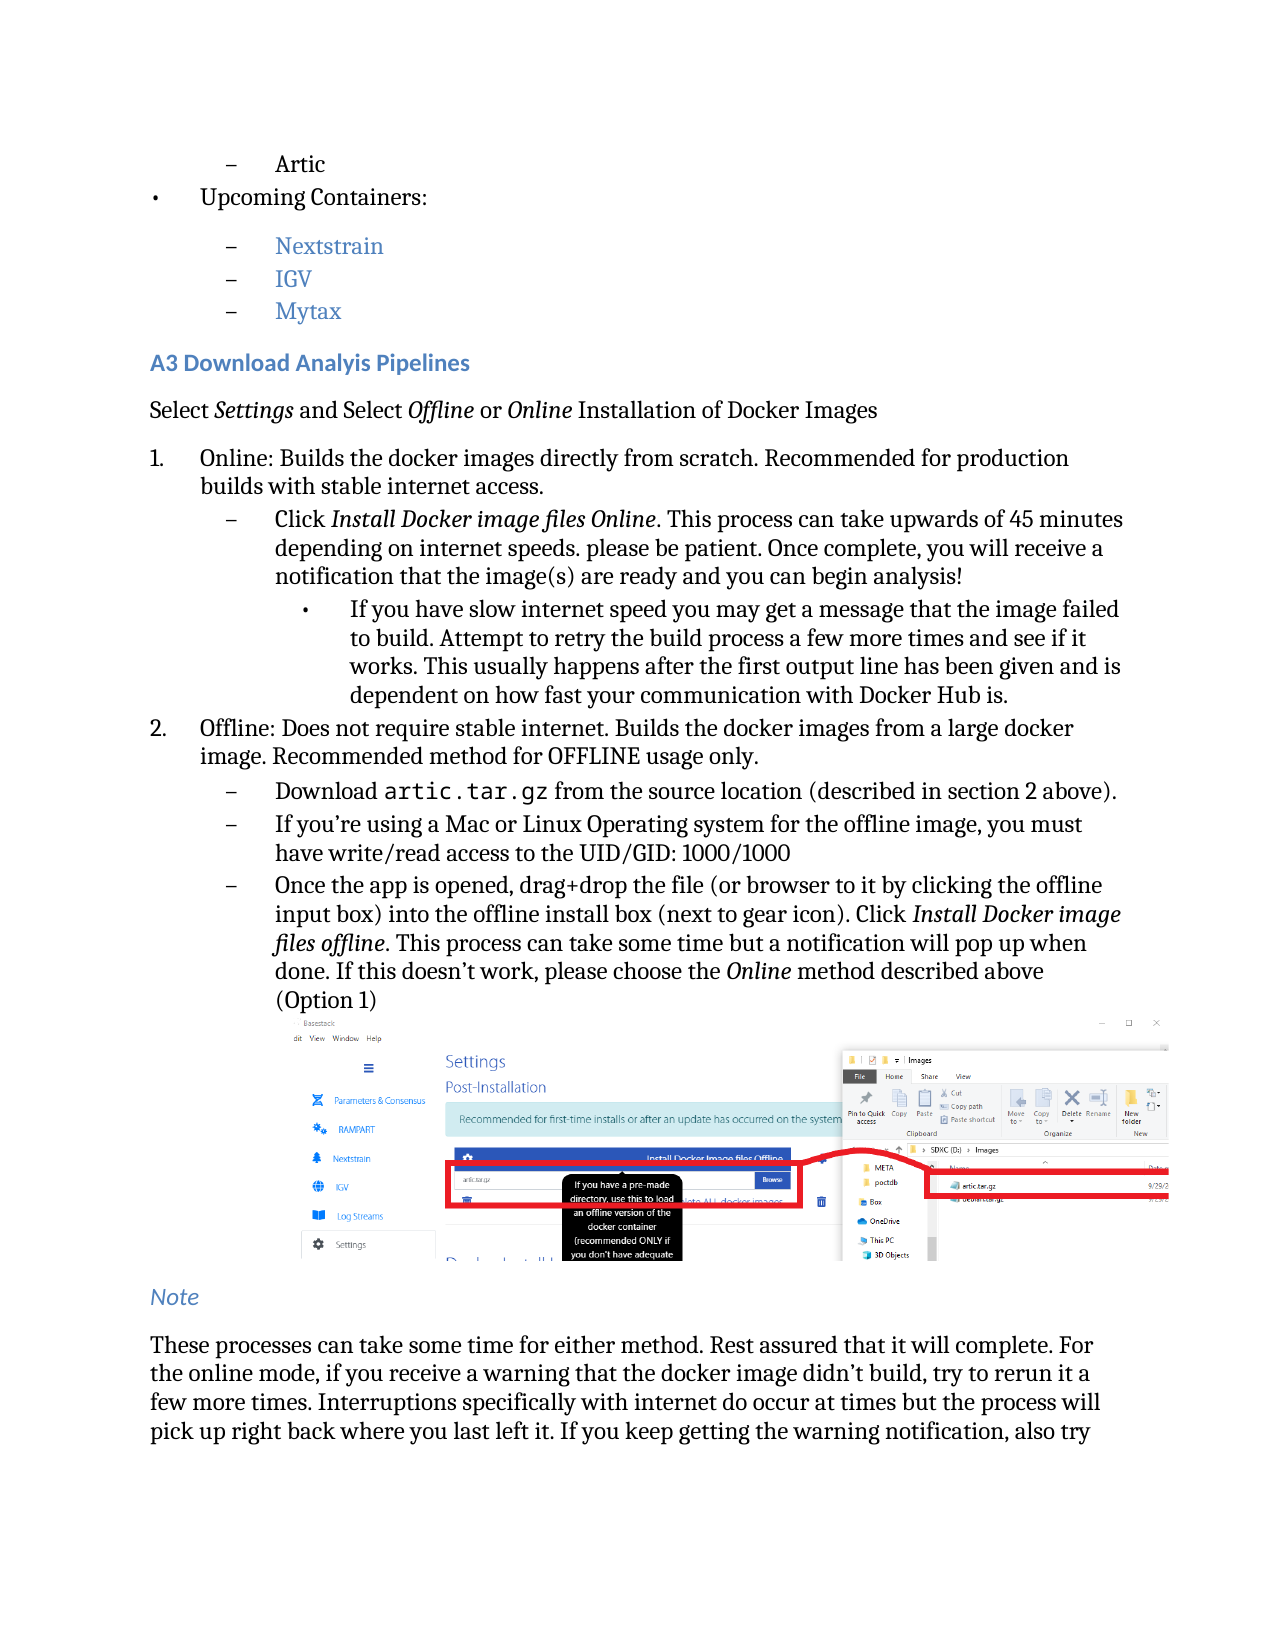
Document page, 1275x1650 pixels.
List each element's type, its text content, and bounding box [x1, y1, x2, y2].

list Click Install Docker image files Online. This process can take upwards of 45 minutes depending on internet speeds. please be patient. Once complete, you will receive a notification that the image(s) are ready and you can begin analysis! [225, 505, 1125, 591]
list Offline: Does not require stable internet. Builds the docker images from a large docker image. Recommended method for OFFLINE usage only. [150, 713, 1125, 771]
subtitle Note [150, 1281, 1125, 1312]
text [150, 1331, 1125, 1446]
list Mytax [225, 297, 1125, 326]
list Online: Builds the docker images directly from scratch. Recommended for production builds with stable internet access. [150, 443, 1125, 501]
list Upcoming Containers: [150, 182, 1125, 211]
picture [293, 1014, 1169, 1261]
list If you’re using a Mac or Linux Operating system for the offline image, you must have write/read access to the UID/GID: 1000/1000 [225, 810, 1125, 867]
list Artic [225, 150, 1125, 179]
text Select Settings and Select Offline or Online Installation of Docker Images [150, 396, 1125, 425]
list Download artic.tar.gz from the source location (described in section 2 above). [225, 775, 1125, 806]
list IGV [225, 264, 1125, 293]
list If you have slow internet speed you may get a message that the image failed to build. Attempt to retry the build process a few more times and see if it works. This usually happens after the first output line has been given and is dependent on how fast your communication with Docker Hub is. [300, 595, 1125, 710]
subtitle A3 Download Analyis Pipelines [150, 347, 1125, 377]
list Nextstrain [225, 232, 1125, 261]
